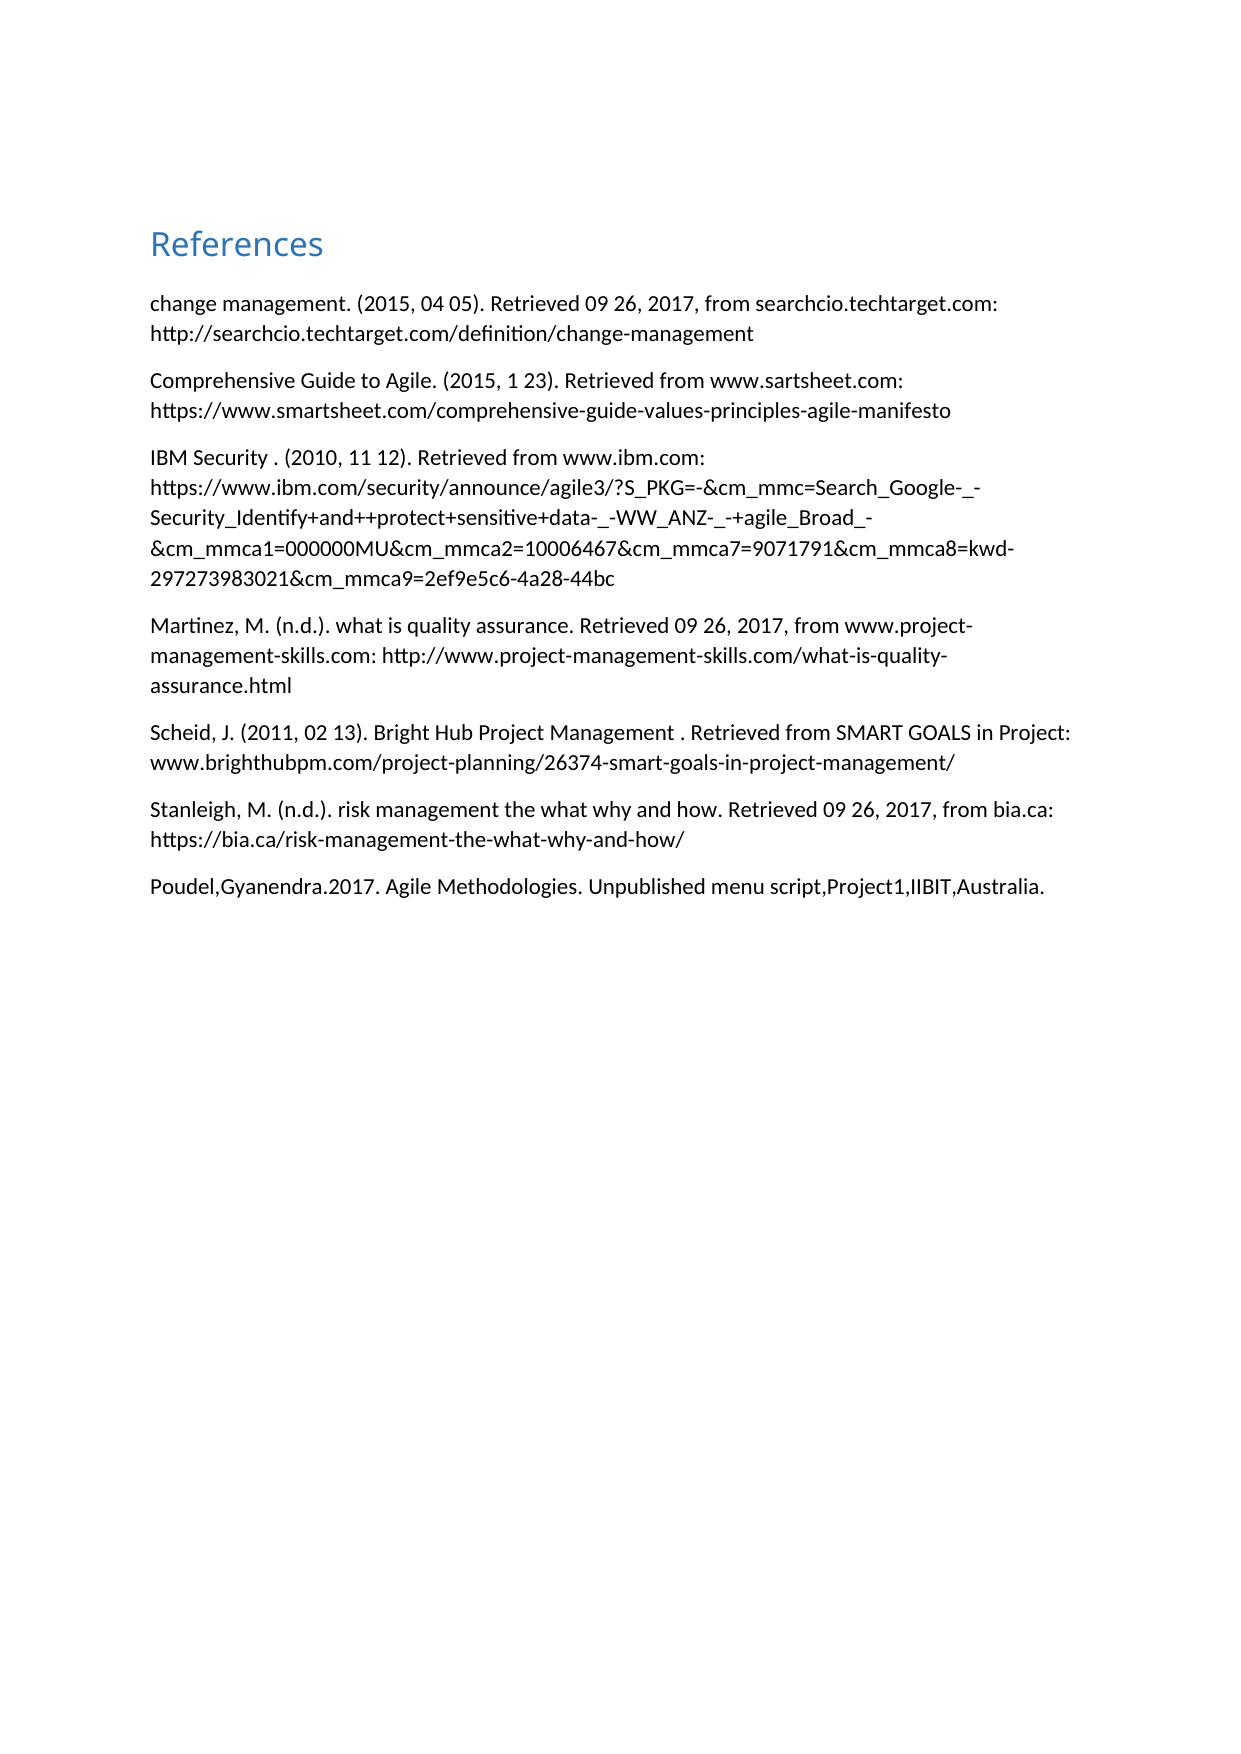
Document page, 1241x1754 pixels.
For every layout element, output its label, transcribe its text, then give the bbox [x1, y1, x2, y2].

text Scheid, J. (2011, 02 13). Bright Hub Project Management . Retrieved from SMART GOALS in Project: www.brighthubpm.com/project-planning/26374-smart-goals-in-project-management/ [150, 718, 1090, 776]
text Poudel,Gyanendra.2017. Agile Methodologies. Unpublished menu script,Project1,IIBIT,Australia. [150, 872, 1090, 900]
text IBM Security . (2010, 11 12). Retrieved from www.ibm.com: https://www.ibm.com/security/announce/agile3/?S_PKG=-&cm_mmc=Search_Google-_-Security_Identify+and++protect+sensitive+data-_-WW_ANZ-_-+agile_Broad_-&cm_mmca1=000000MU&cm_mmca2=10006467&cm_mmca7=9071791&cm_mmca8=kwd-297273983021&cm_mmca9=2ef9e5c6-4a28-44bc [150, 443, 1090, 592]
text Martinez, M. (n.d.). what is quality assurance. Retrieved 09 26, 2017, from www.project-management-skills.com: http://www.project-management-skills.com/what-is-quality-assurance.html [150, 611, 1090, 699]
text Comprehensive Guide to Agile. (2015, 1 23). Retrieved from www.sartsheet.com: https://www.smartsheet.com/comprehensive-guide-values-principles-agile-manifesto [150, 366, 1090, 424]
text Stanleigh, M. (n.d.). risk management the what why and how. Retrieved 09 26, 2017, from bia.ca: https://bia.ca/risk-management-the-what-why-and-how/ [150, 795, 1090, 853]
text change management. (2015, 04 05). Retrieved 09 26, 2017, from searchcio.techtarget.com: http://searchcio.techtarget.com/definition/change-management [150, 289, 1090, 347]
